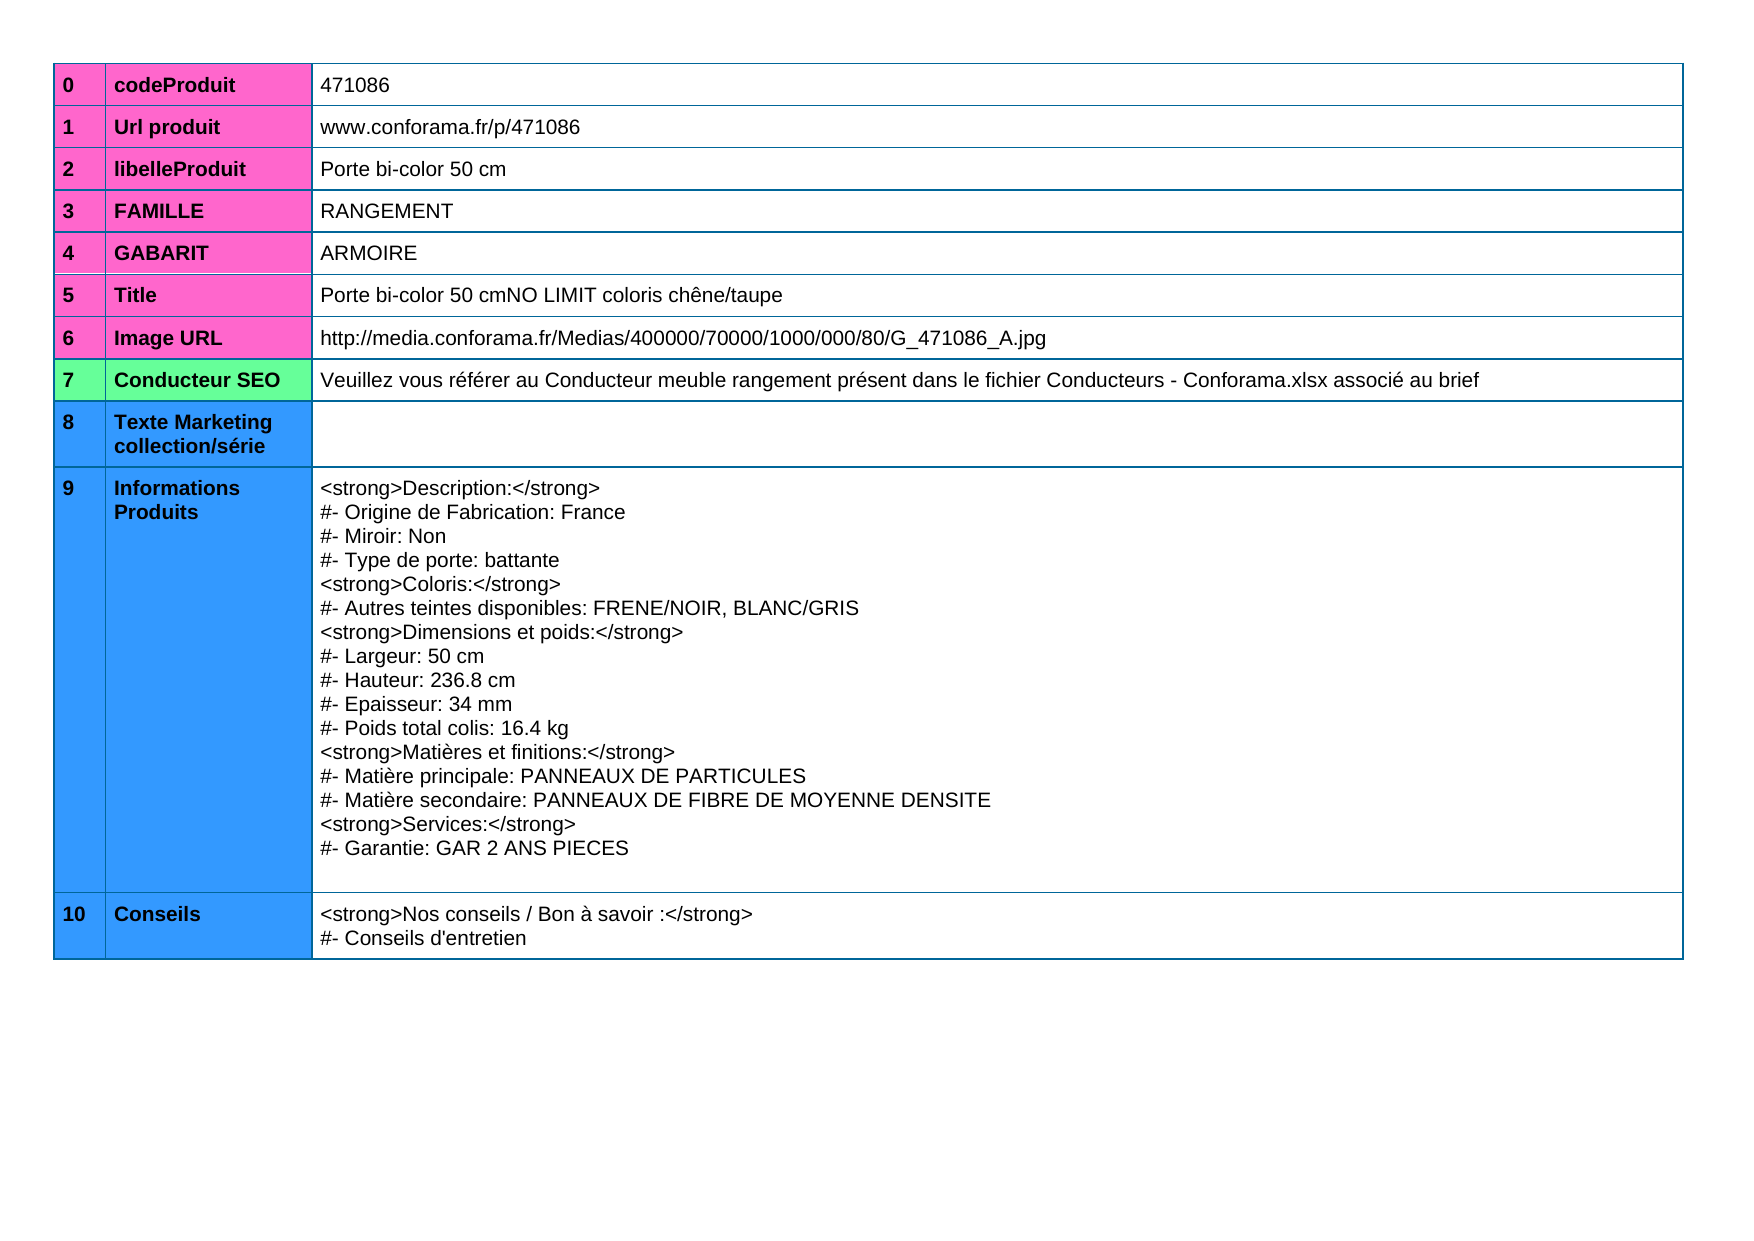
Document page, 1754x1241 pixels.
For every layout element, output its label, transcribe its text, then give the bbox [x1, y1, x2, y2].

table_header 471086 [313, 64, 1682, 105]
table_cell Porte bi-color 50 cm [313, 148, 1682, 189]
table_cell 9 [55, 468, 105, 892]
table_cell libelleProduit [106, 148, 311, 189]
table_cell [313, 402, 1682, 466]
table_cell <strong>Nos conseils / Bon à savoir :</strong> #- Conseils d'entretien [313, 893, 1682, 958]
table_cell 10 [55, 893, 105, 958]
table_cell Url produit [106, 106, 311, 147]
table_cell Conseils [106, 893, 311, 958]
table_cell 3 [55, 191, 105, 231]
table_cell ARMOIRE [313, 233, 1682, 273]
table_cell www.conforama.fr/p/471086 [313, 106, 1682, 147]
table_cell <strong>Description:</strong> #- Origine de Fabrication: France #- Miroir: Non #- Type de porte: battante <strong>Coloris:</strong> #- Autres teintes disponibles: FRENE/NOIR, BLANC/GRIS <strong>Dimensions et poids:</strong> #- Largeur: 50 cm #- Hauteur: 236.8 cm #- Epaisseur: 34 mm #- Poids total colis: 16.4 kg <strong>Matières et finitions:</strong> #- Matière principale: PANNEAUX DE PARTICULES #- Matière secondaire: PANNEAUX DE FIBRE DE MOYENNE DENSITE <strong>Services:</strong> #- Garantie: GAR 2 ANS PIECES [313, 468, 1682, 892]
table_cell Image URL [106, 317, 311, 358]
table_cell FAMILLE [106, 191, 311, 231]
table_cell Veuillez vous référer au Conducteur meuble rangement présent dans le fichier Conducteurs - Conforama.xlsx associé au brief [313, 360, 1682, 400]
table_cell GABARIT [106, 233, 311, 273]
table_cell 5 [55, 275, 105, 316]
table_header codeProduit [106, 64, 311, 105]
table_cell 8 [55, 402, 105, 466]
table_header 0 [55, 64, 105, 105]
table_cell Porte bi-color 50 cmNO LIMIT coloris chêne/taupe [313, 275, 1682, 316]
table_cell Title [106, 275, 311, 316]
table_cell 2 [55, 148, 105, 189]
table_cell Texte Marketing collection/série [106, 402, 311, 466]
table_cell Conducteur SEO [106, 360, 311, 400]
table_cell 6 [55, 317, 105, 358]
table_cell 7 [55, 360, 105, 400]
table_cell RANGEMENT [313, 191, 1682, 231]
table_cell Informations Produits [106, 468, 311, 892]
table_cell http://media.conforama.fr/Medias/400000/70000/1000/000/80/G_471086_A.jpg [313, 317, 1682, 358]
table_cell 4 [55, 233, 105, 273]
table_cell 1 [55, 106, 105, 147]
